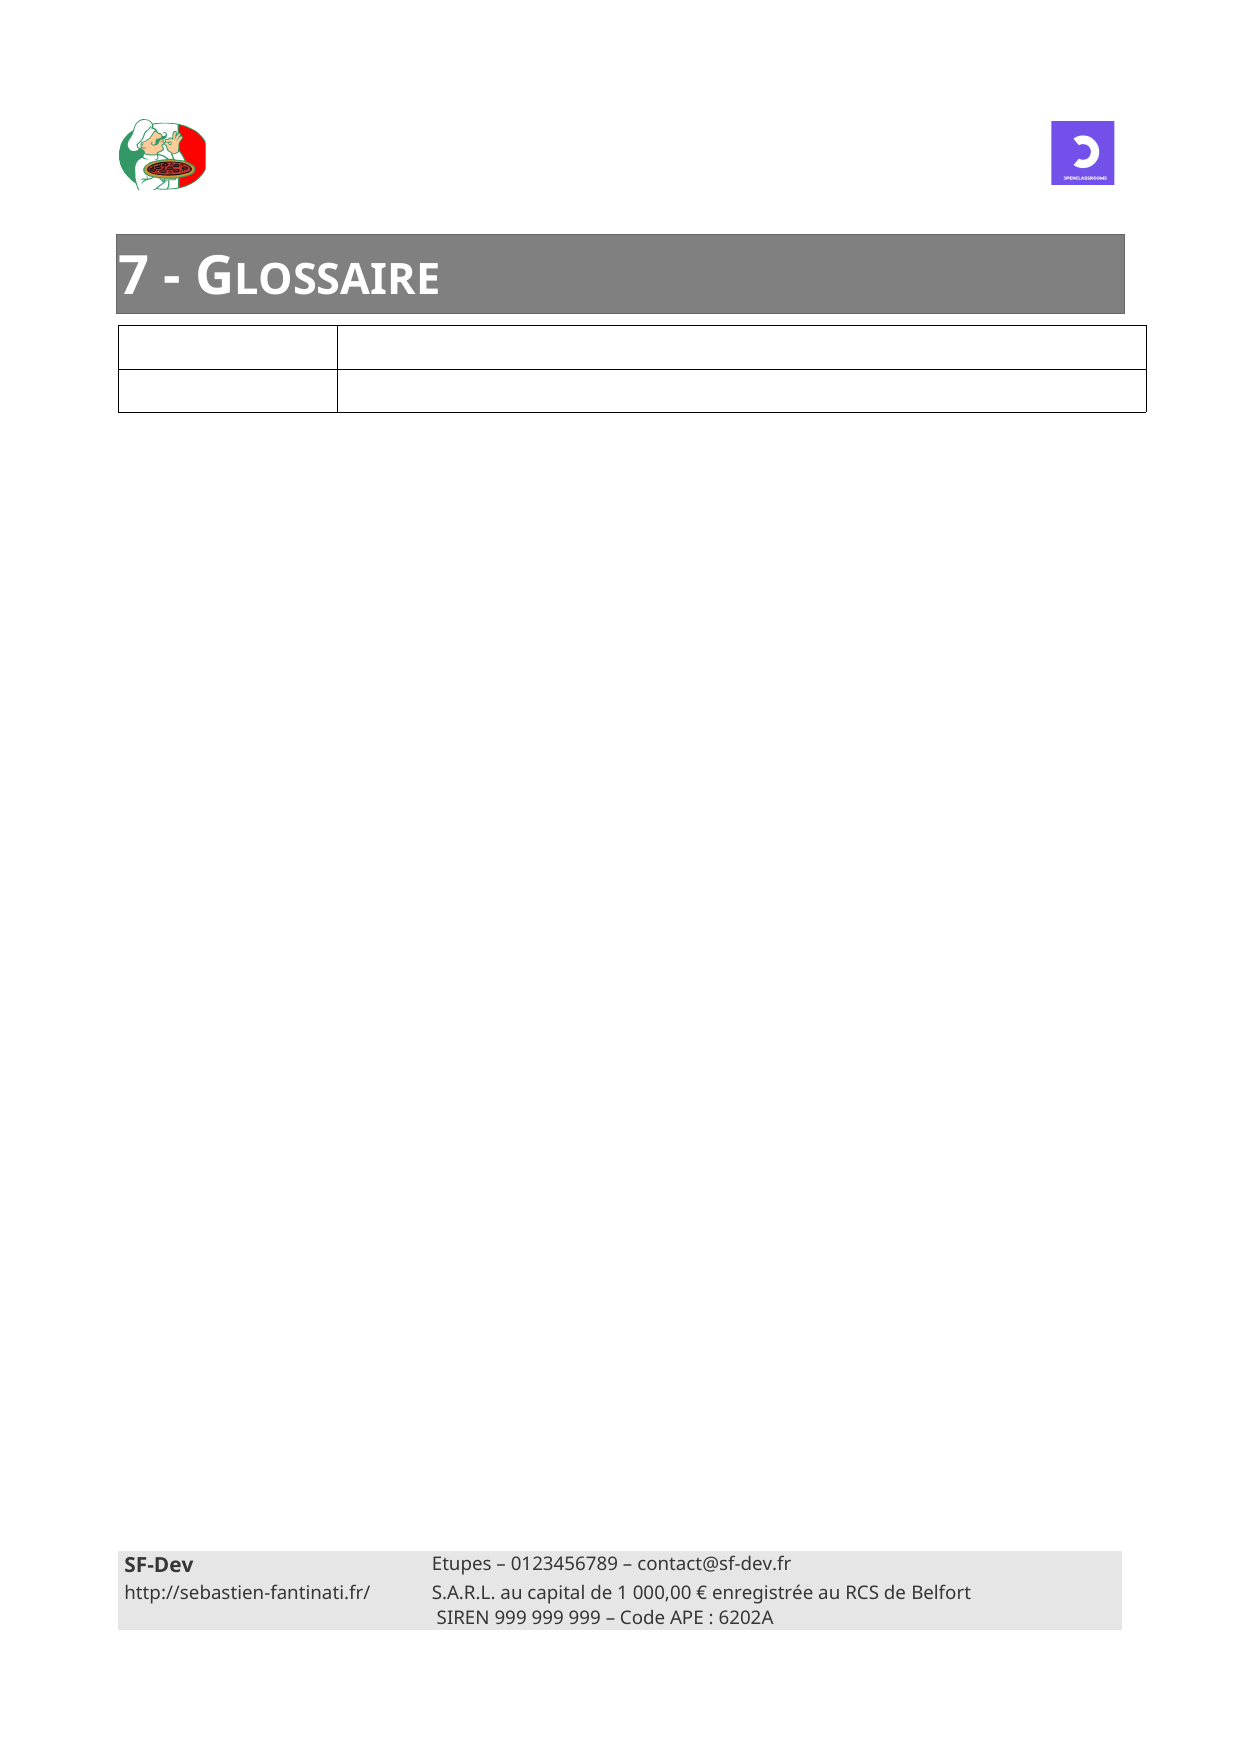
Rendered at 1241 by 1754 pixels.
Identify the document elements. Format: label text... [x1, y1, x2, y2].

picture [118, 118, 206, 191]
picture [1051, 121, 1115, 185]
table_cell [338, 370, 1146, 412]
table_cell [119, 370, 337, 412]
subtitle Glossaire [117, 235, 1124, 313]
table_header [119, 326, 337, 369]
table_header [338, 326, 1146, 369]
